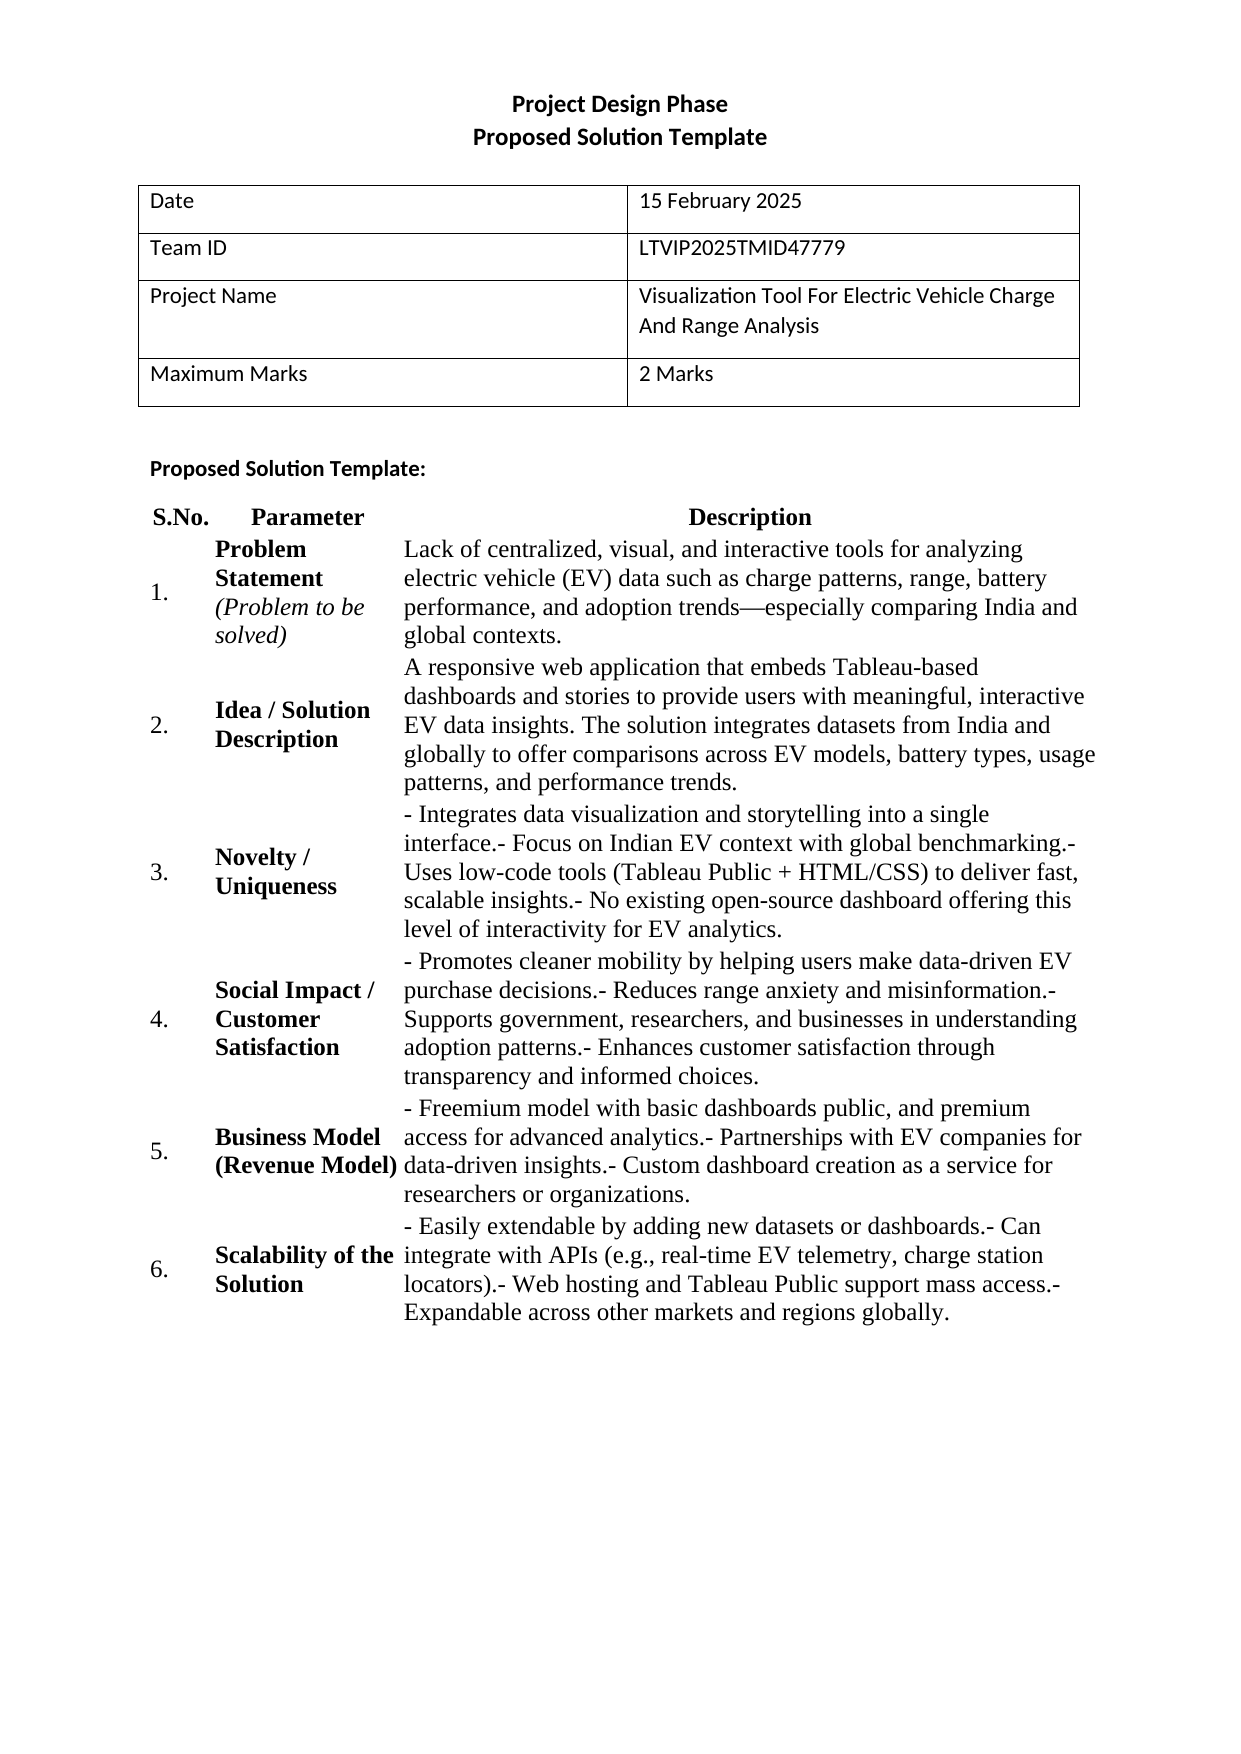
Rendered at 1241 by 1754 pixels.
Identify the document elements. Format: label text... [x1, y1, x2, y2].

table_cell 6. [149, 1210, 213, 1328]
table_cell 2. [149, 651, 213, 798]
table_cell 1. [149, 533, 213, 651]
table_cell Maximum Marks [139, 359, 627, 406]
table_cell - Integrates data visualization and storytelling into a single interface.- Focus on Indian EV context with global benchmarking.- Uses low-code tools (Tableau Public + HTML/CSS) to deliver fast, scalable insights.- No existing open-source dashboard offering this level of interactivity for EV analytics. [402, 798, 1098, 945]
table_cell Business Model (Revenue Model) [213, 1092, 402, 1210]
table_cell - Easily extendable by adding new datasets or dashboards.- Can integrate with APIs (e.g., real-time EV telemetry, charge station locators).- Web hosting and Tableau Public support mass access.- Expandable across other markets and regions globally. [402, 1210, 1098, 1328]
table_cell 5. [149, 1092, 213, 1210]
table_cell 3. [149, 798, 213, 945]
table_cell Problem Statement (Problem to be solved) [213, 533, 402, 651]
table_cell Novelty / Uniqueness [213, 798, 402, 945]
table_cell 4. [149, 945, 213, 1092]
text Project Design Phase [150, 89, 1090, 119]
table_cell Scalability of the Solution [213, 1210, 402, 1328]
table_cell 2 Marks [628, 359, 1079, 406]
table_header S.No. [149, 501, 213, 533]
table_header 15 February 2025 [628, 186, 1079, 232]
table_header Date [139, 186, 627, 232]
table_cell Project Name [139, 281, 627, 358]
text Proposed Solution Template: [150, 454, 1090, 482]
table_cell Lack of centralized, visual, and interactive tools for analyzing electric vehicle (EV) data such as charge patterns, range, battery performance, and adoption trends—especially comparing India and global contexts. [402, 533, 1098, 651]
table_cell - Freemium model with basic dashboards public, and premium access for advanced analytics.- Partnerships with EV companies for data-driven insights.- Custom dashboard creation as a service for researchers or organizations. [402, 1092, 1098, 1210]
table_cell Visualization Tool For Electric Vehicle Charge And Range Analysis [628, 281, 1079, 358]
table_header Description [402, 501, 1098, 533]
text Proposed Solution Template [150, 122, 1090, 152]
table_header Parameter [213, 501, 402, 533]
table_cell Idea / Solution Description [213, 651, 402, 798]
table_cell LTVIP2025TMID47779 [628, 234, 1079, 280]
table_cell - Promotes cleaner mobility by helping users make data-driven EV purchase decisions.- Reduces range anxiety and misinformation.- Supports government, researchers, and businesses in understanding adoption patterns.- Enhances customer satisfaction through transparency and informed choices. [402, 945, 1098, 1092]
table_cell Social Impact / Customer Satisfaction [213, 945, 402, 1092]
table_cell Team ID [139, 234, 627, 280]
table_cell A responsive web application that embeds Tableau-based dashboards and stories to provide users with meaningful, interactive EV data insights. The solution integrates datasets from India and globally to offer comparisons across EV models, battery types, usage patterns, and performance trends. [402, 651, 1098, 798]
